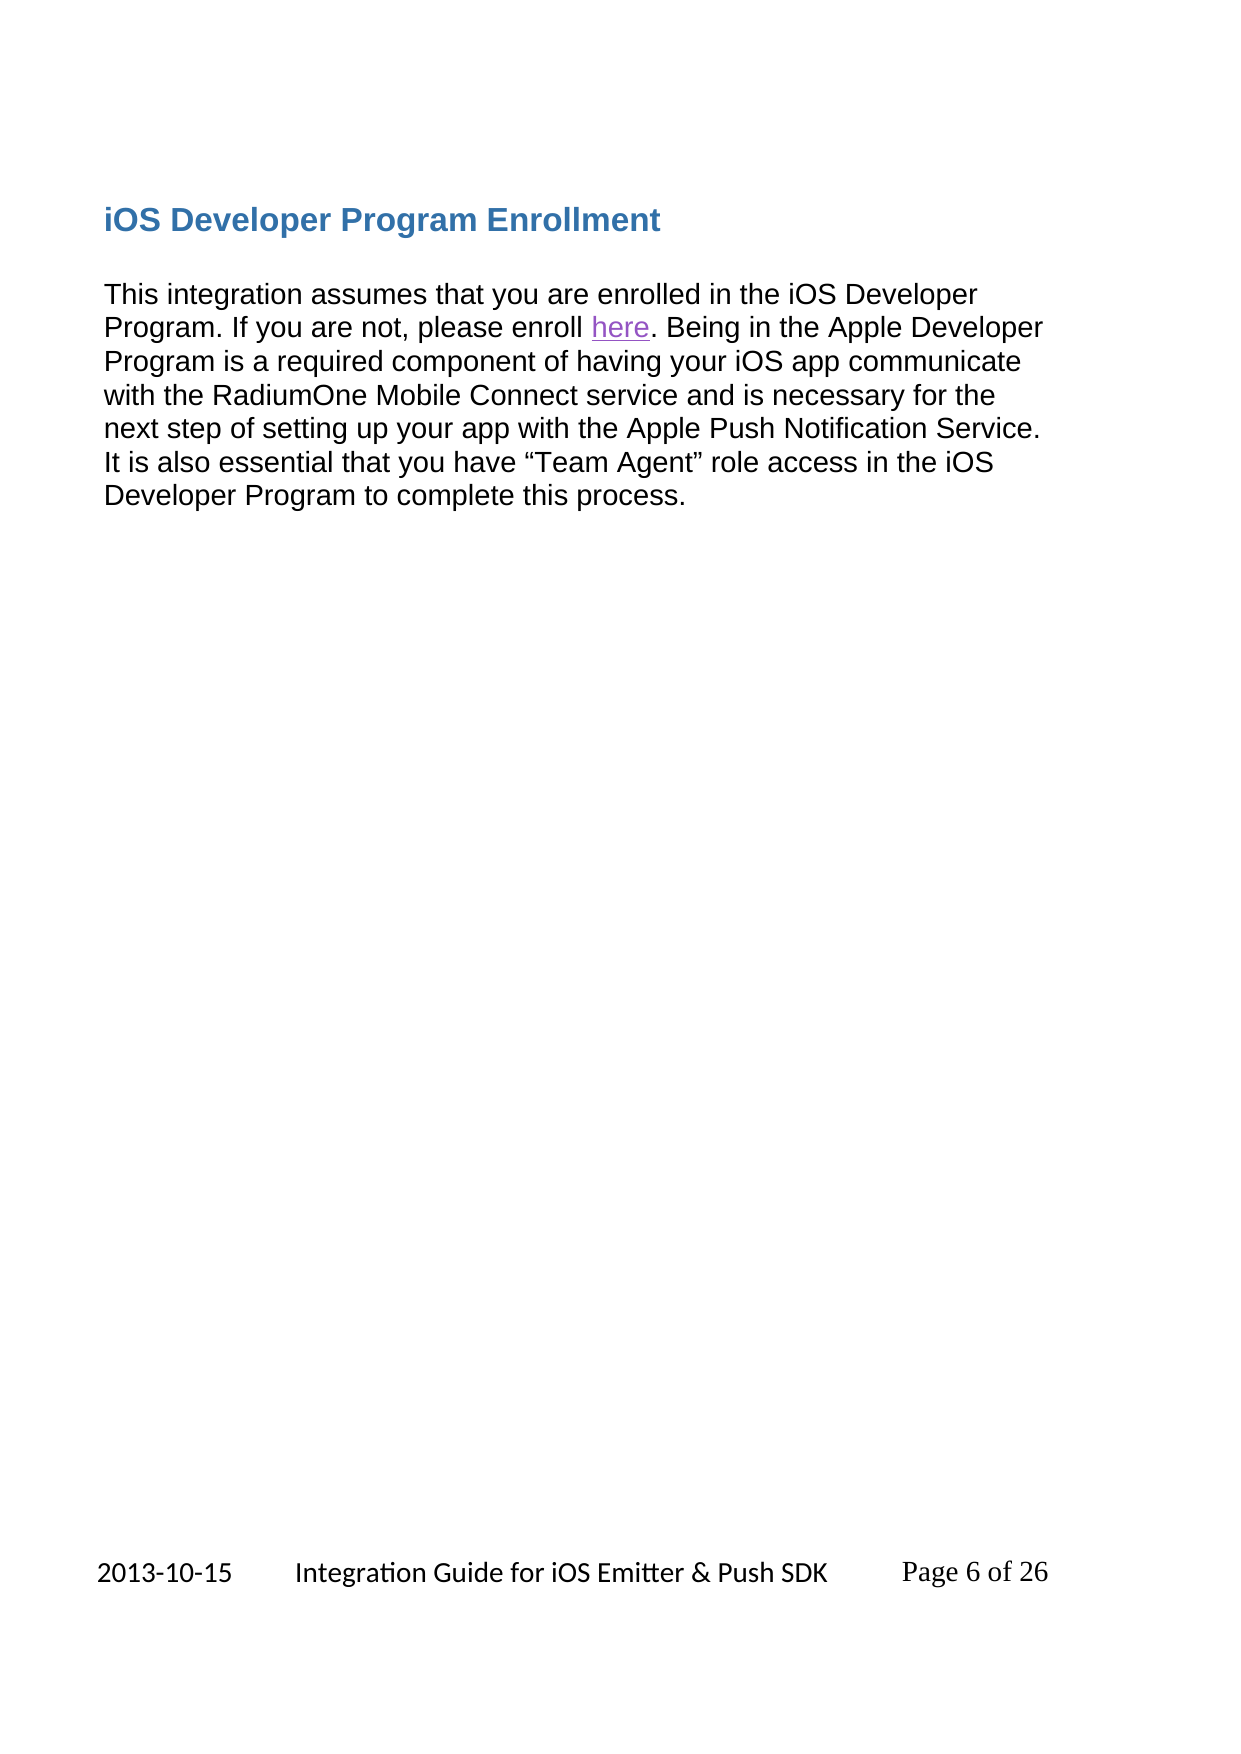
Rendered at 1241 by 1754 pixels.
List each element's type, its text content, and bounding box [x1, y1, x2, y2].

subtitle iOS Developer Program Enrollment [103, 200, 1053, 238]
text This integration assumes that you are enrolled in the iOS Developer Program. If you are not, please enroll here. Being in the Apple Developer Program is a required component of having your iOS app communicate with the RadiumOne Mobile Connect service and is necessary for the next step of setting up your app with the Apple Push Notification Service. It is also essential that you have “Team Agent” role access in the iOS Developer Program to complete this process. [103, 277, 1053, 512]
